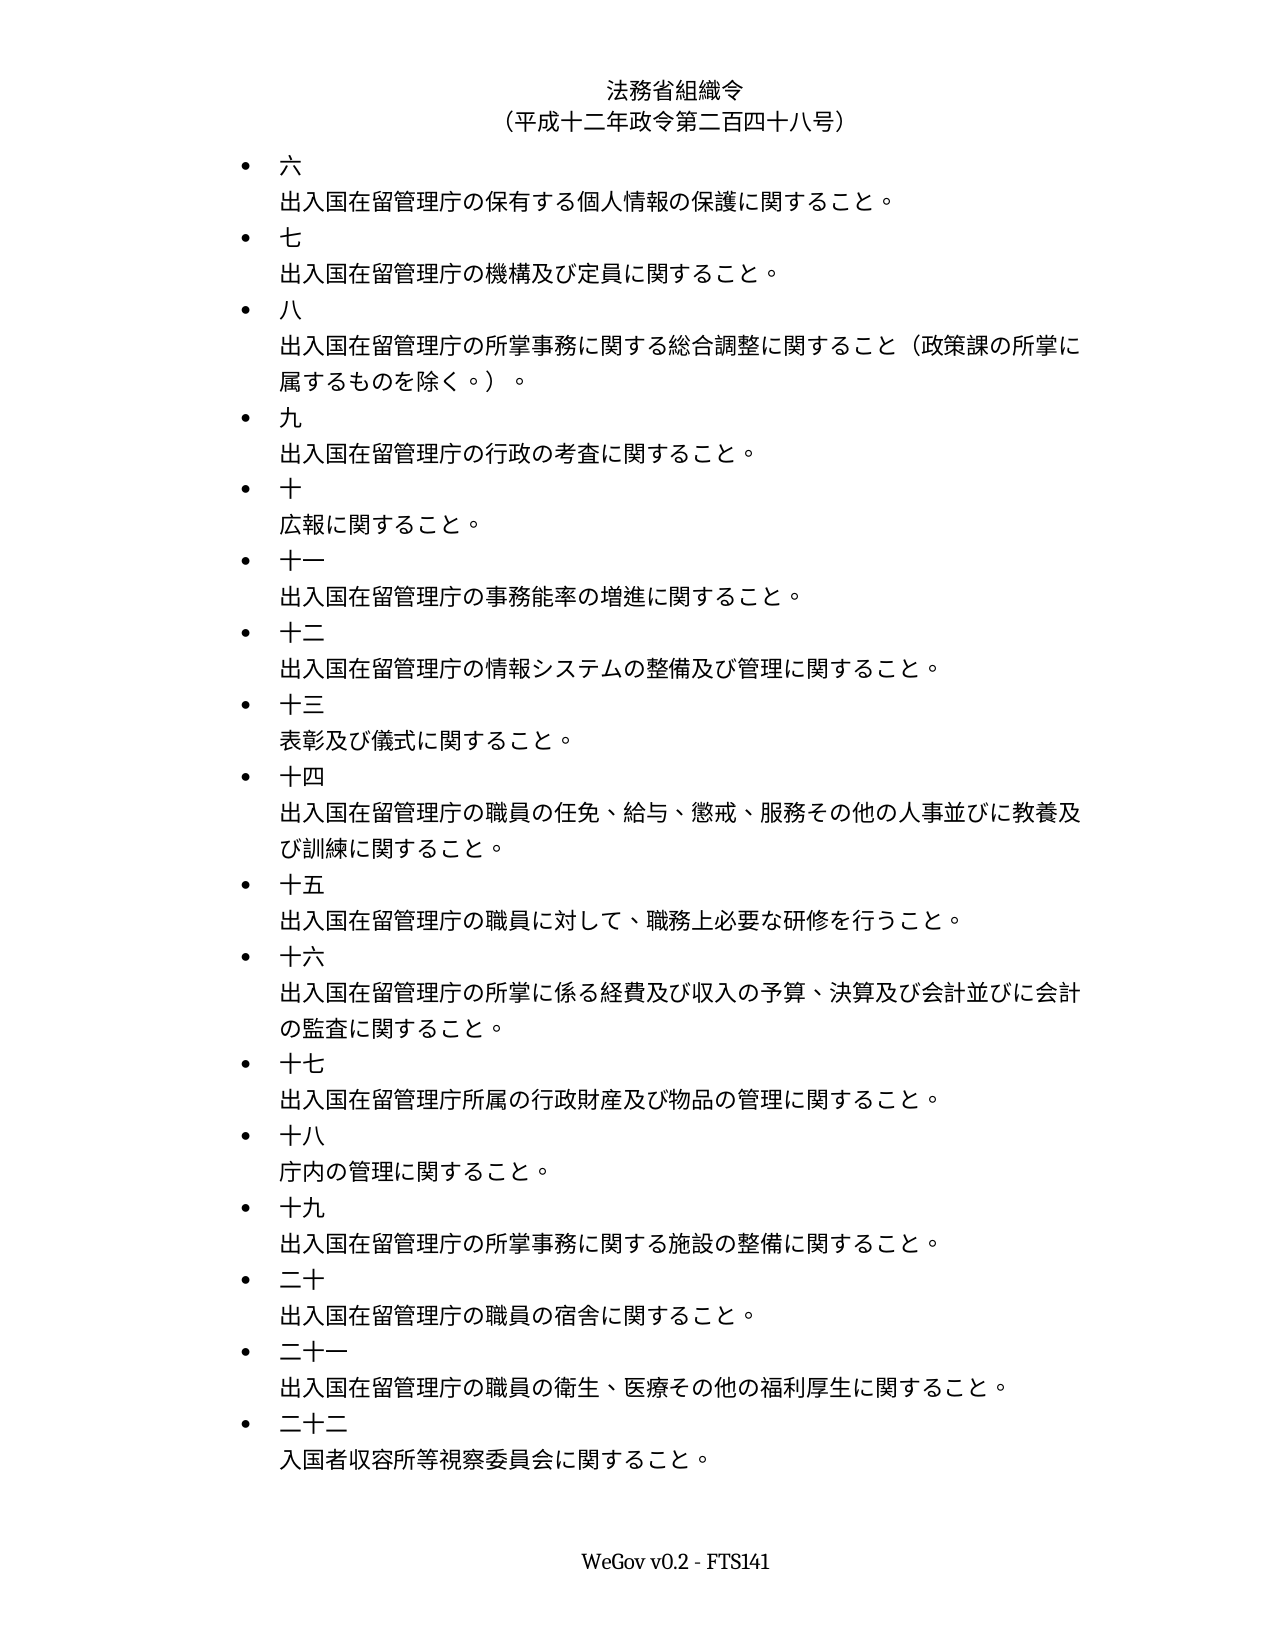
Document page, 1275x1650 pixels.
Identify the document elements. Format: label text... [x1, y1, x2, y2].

list 十八 庁内の管理に関すること。 [242, 1120, 1087, 1187]
list 二十 出入国在留管理庁の職員の宿舎に関すること。 [242, 1264, 1087, 1331]
list 十七 出入国在留管理庁所属の行政財産及び物品の管理に関すること。 [242, 1048, 1087, 1116]
list 九 出入国在留管理庁の行政の考査に関すること。 [242, 402, 1087, 469]
list 十 広報に関すること。 [242, 473, 1087, 541]
list 十三 表彰及び儀式に関すること。 [242, 689, 1087, 756]
list 十一 出入国在留管理庁の事務能率の増進に関すること。 [242, 545, 1087, 612]
list 十五 出入国在留管理庁の職員に対して、職務上必要な研修を行うこと。 [242, 869, 1087, 936]
list 十九 出入国在留管理庁の所掌事務に関する施設の整備に関すること。 [242, 1192, 1087, 1259]
list 十四 出入国在留管理庁の職員の任免、給与、懲戒、服務その他の人事並びに教養及び訓練に関すること。 [242, 761, 1087, 864]
list 八 出入国在留管理庁の所掌事務に関する総合調整に関すること（政策課の所掌に属するものを除く。）。 [242, 294, 1087, 397]
list 十二 出入国在留管理庁の情報システムの整備及び管理に関すること。 [242, 617, 1087, 684]
list 二十一 出入国在留管理庁の職員の衛生、医療その他の福利厚生に関すること。 [242, 1336, 1087, 1403]
list 六 出入国在留管理庁の保有する個人情報の保護に関すること。 [242, 150, 1087, 217]
list 十六 出入国在留管理庁の所掌に係る経費及び収入の予算、決算及び会計並びに会計の監査に関すること。 [242, 941, 1087, 1044]
list 二十二 入国者収容所等視察委員会に関すること。 [242, 1408, 1087, 1475]
list 七 出入国在留管理庁の機構及び定員に関すること。 [242, 222, 1087, 289]
